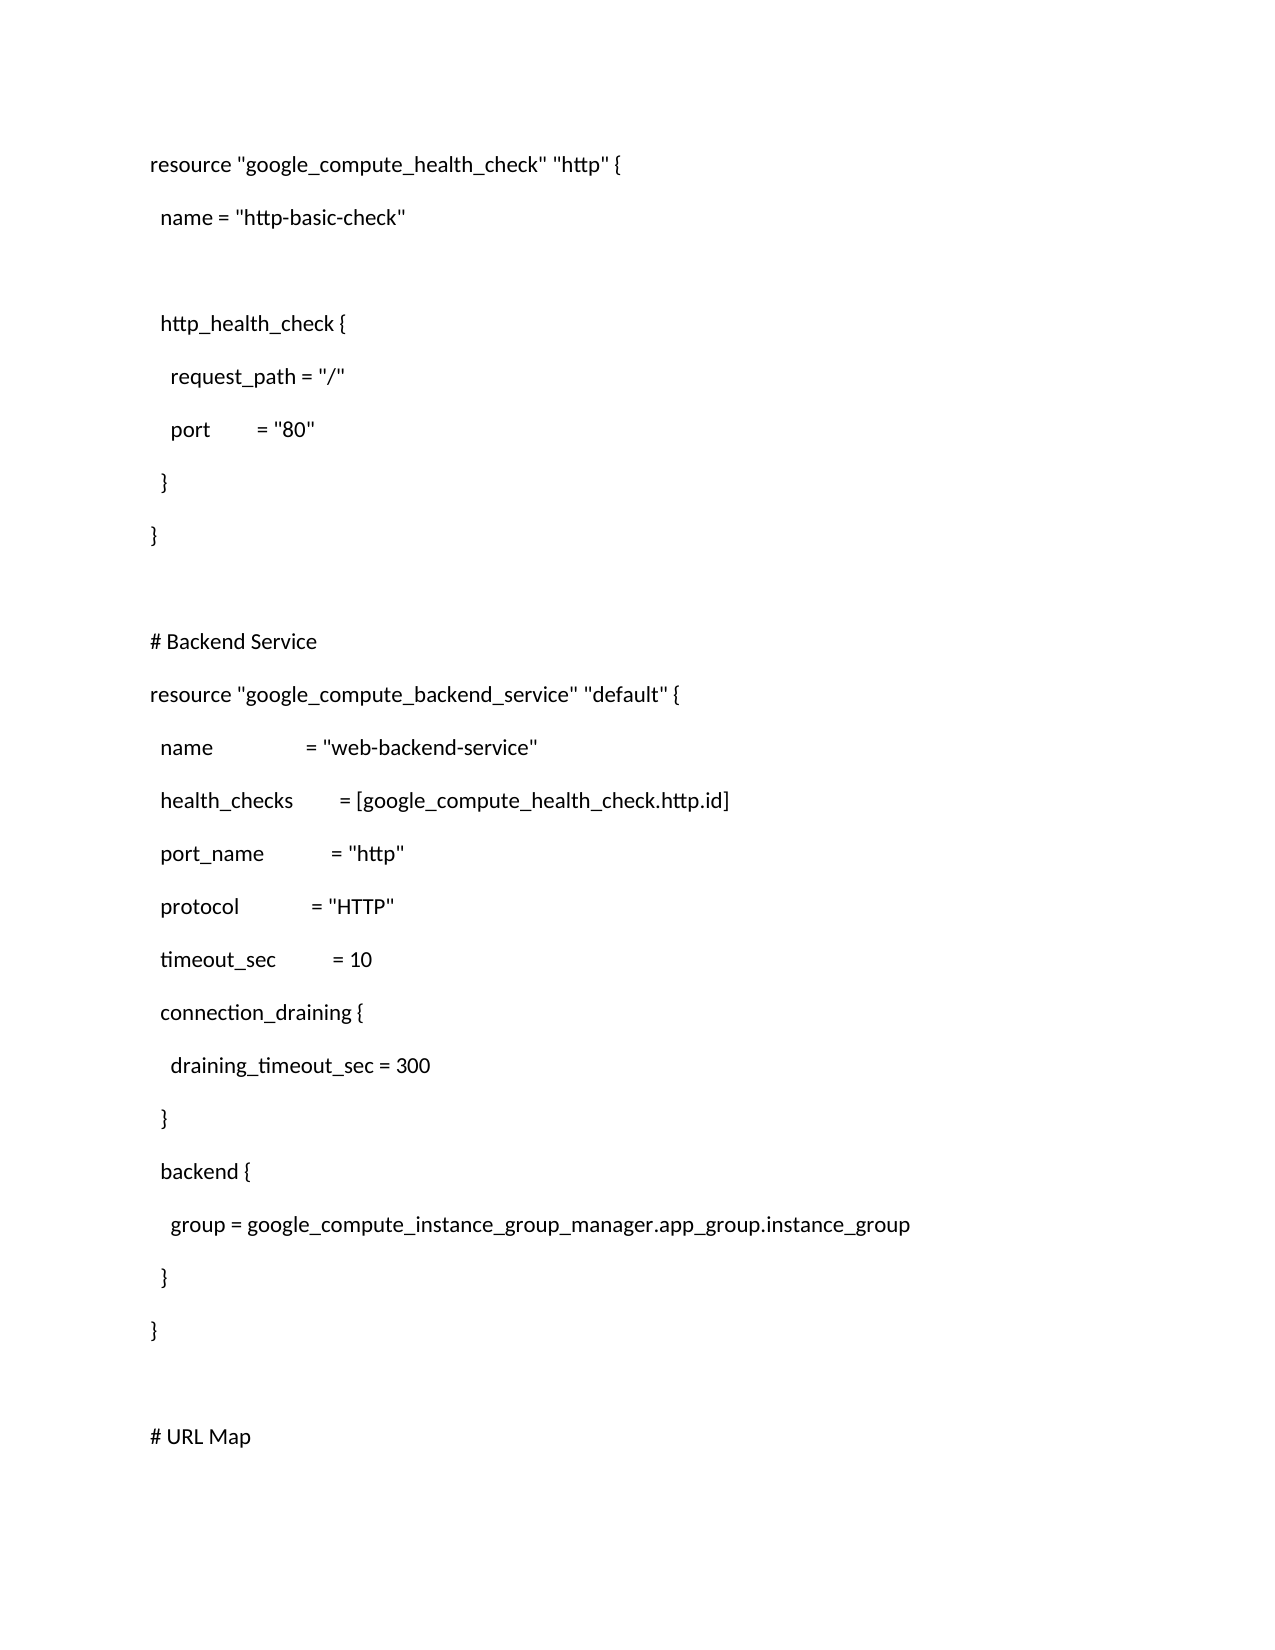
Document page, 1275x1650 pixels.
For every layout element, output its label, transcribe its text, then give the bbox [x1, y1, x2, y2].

text request_path = "/" [150, 362, 1125, 390]
text port = "80" [150, 415, 1125, 443]
text health_checks = [google_compute_health_check.http.id] [150, 786, 1125, 814]
text resource "google_compute_backend_service" "default" { [150, 680, 1125, 708]
text } [150, 468, 1125, 496]
text connection_draining { [150, 998, 1125, 1026]
text group = google_compute_instance_group_manager.app_group.instance_group [150, 1210, 1125, 1238]
text protocol = "HTTP" [150, 892, 1125, 920]
text http_health_check { [150, 309, 1125, 337]
text name = "http-basic-check" [150, 203, 1125, 231]
text timeout_sec = 10 [150, 945, 1125, 973]
text # URL Map [150, 1422, 1125, 1451]
text backend { [150, 1157, 1125, 1185]
text } [150, 521, 1125, 549]
text name = "web-backend-service" [150, 733, 1125, 761]
text resource "google_compute_health_check" "http" { [150, 150, 1125, 178]
text } [150, 1316, 1125, 1344]
text } [150, 1104, 1125, 1132]
text # Backend Service [150, 627, 1125, 655]
text } [150, 1263, 1125, 1291]
text port_name = "http" [150, 839, 1125, 867]
text draining_timeout_sec = 300 [150, 1051, 1125, 1079]
